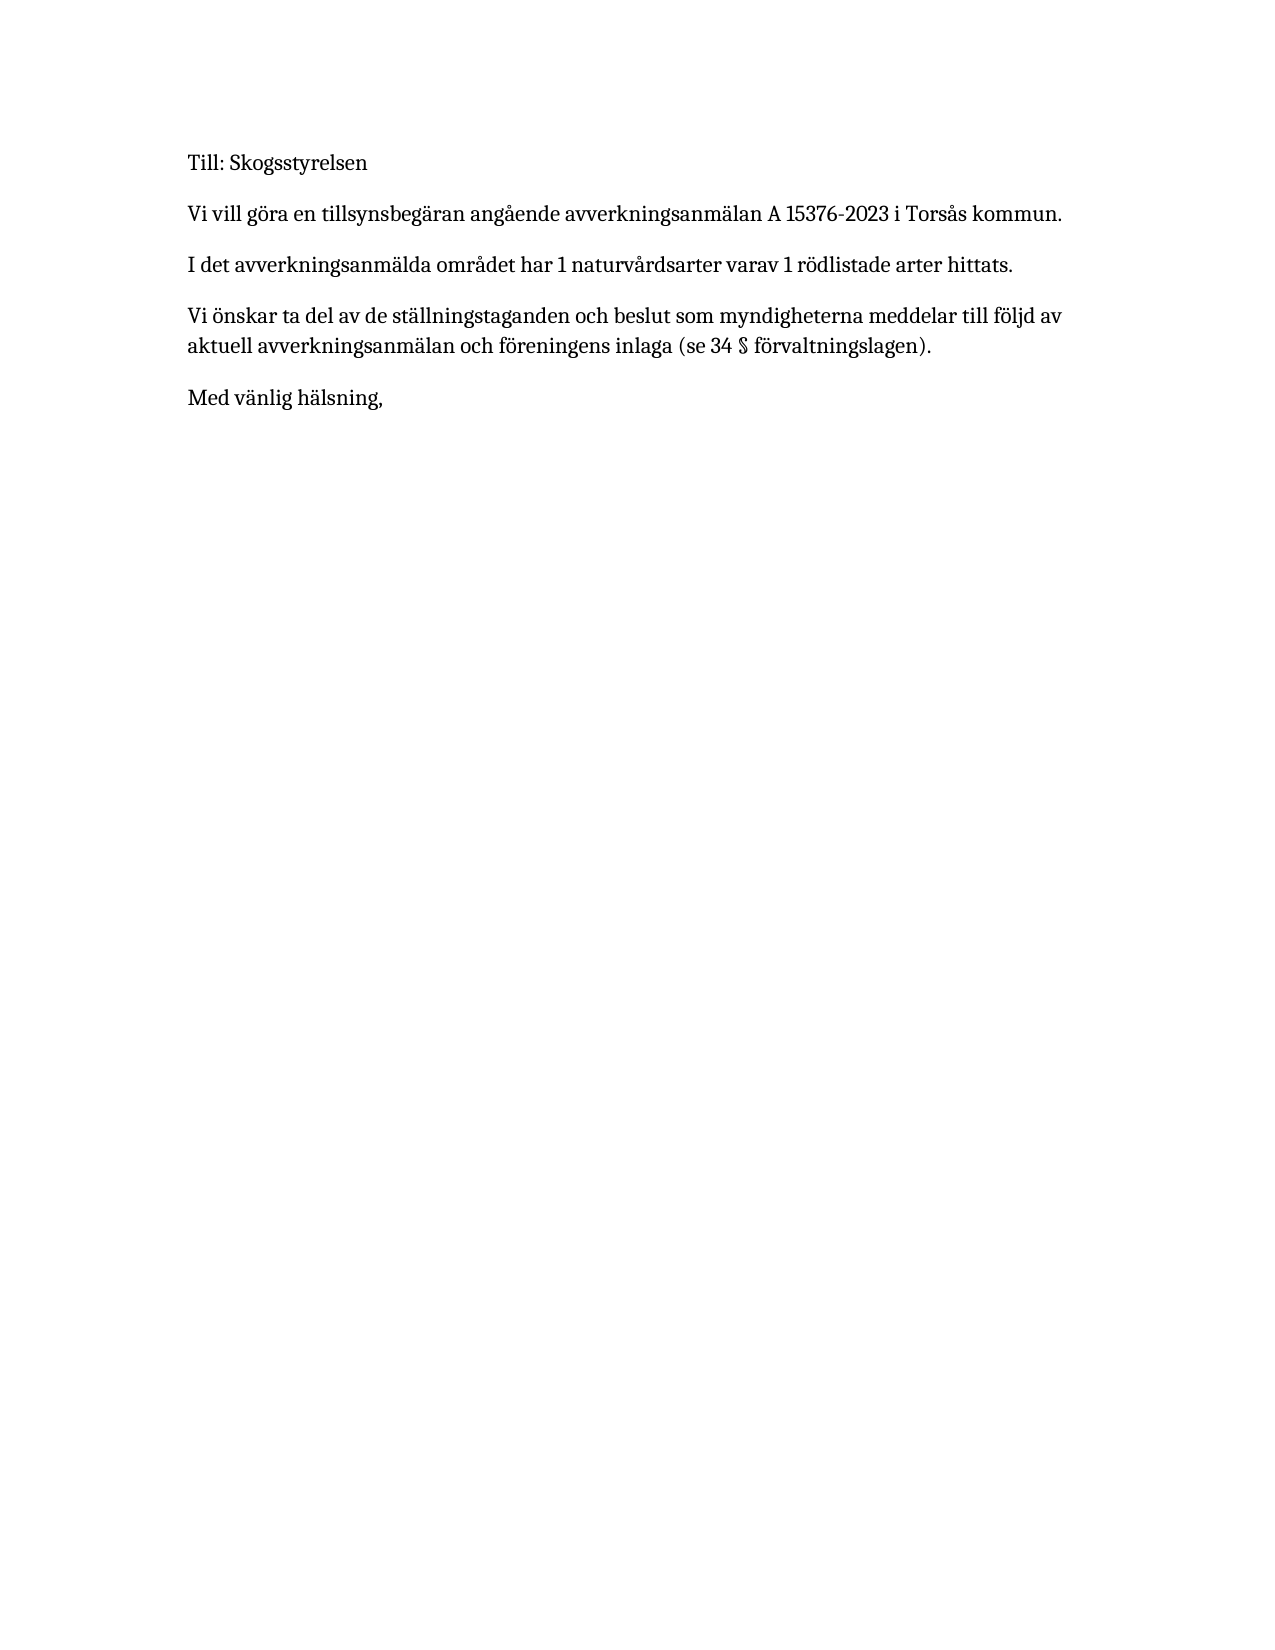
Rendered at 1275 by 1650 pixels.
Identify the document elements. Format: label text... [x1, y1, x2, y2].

text Med vänlig hälsning, [187, 384, 1087, 441]
text Till: Skogsstyrelsen [187, 150, 1087, 176]
text Vi önskar ta del av de ställningstaganden och beslut som myndigheterna meddelar till följd av aktuell avverkningsanmälan och föreningens inlaga (se 34 § förvaltningslagen). [187, 303, 1087, 360]
text I det avverkningsanmälda området har 1 naturvårdsarter varav 1 rödlistade arter hittats. [187, 252, 1087, 278]
text Vi vill göra en tillsynsbegäran angående avverkningsanmälan A 15376-2023 i Torsås kommun. [187, 201, 1087, 227]
